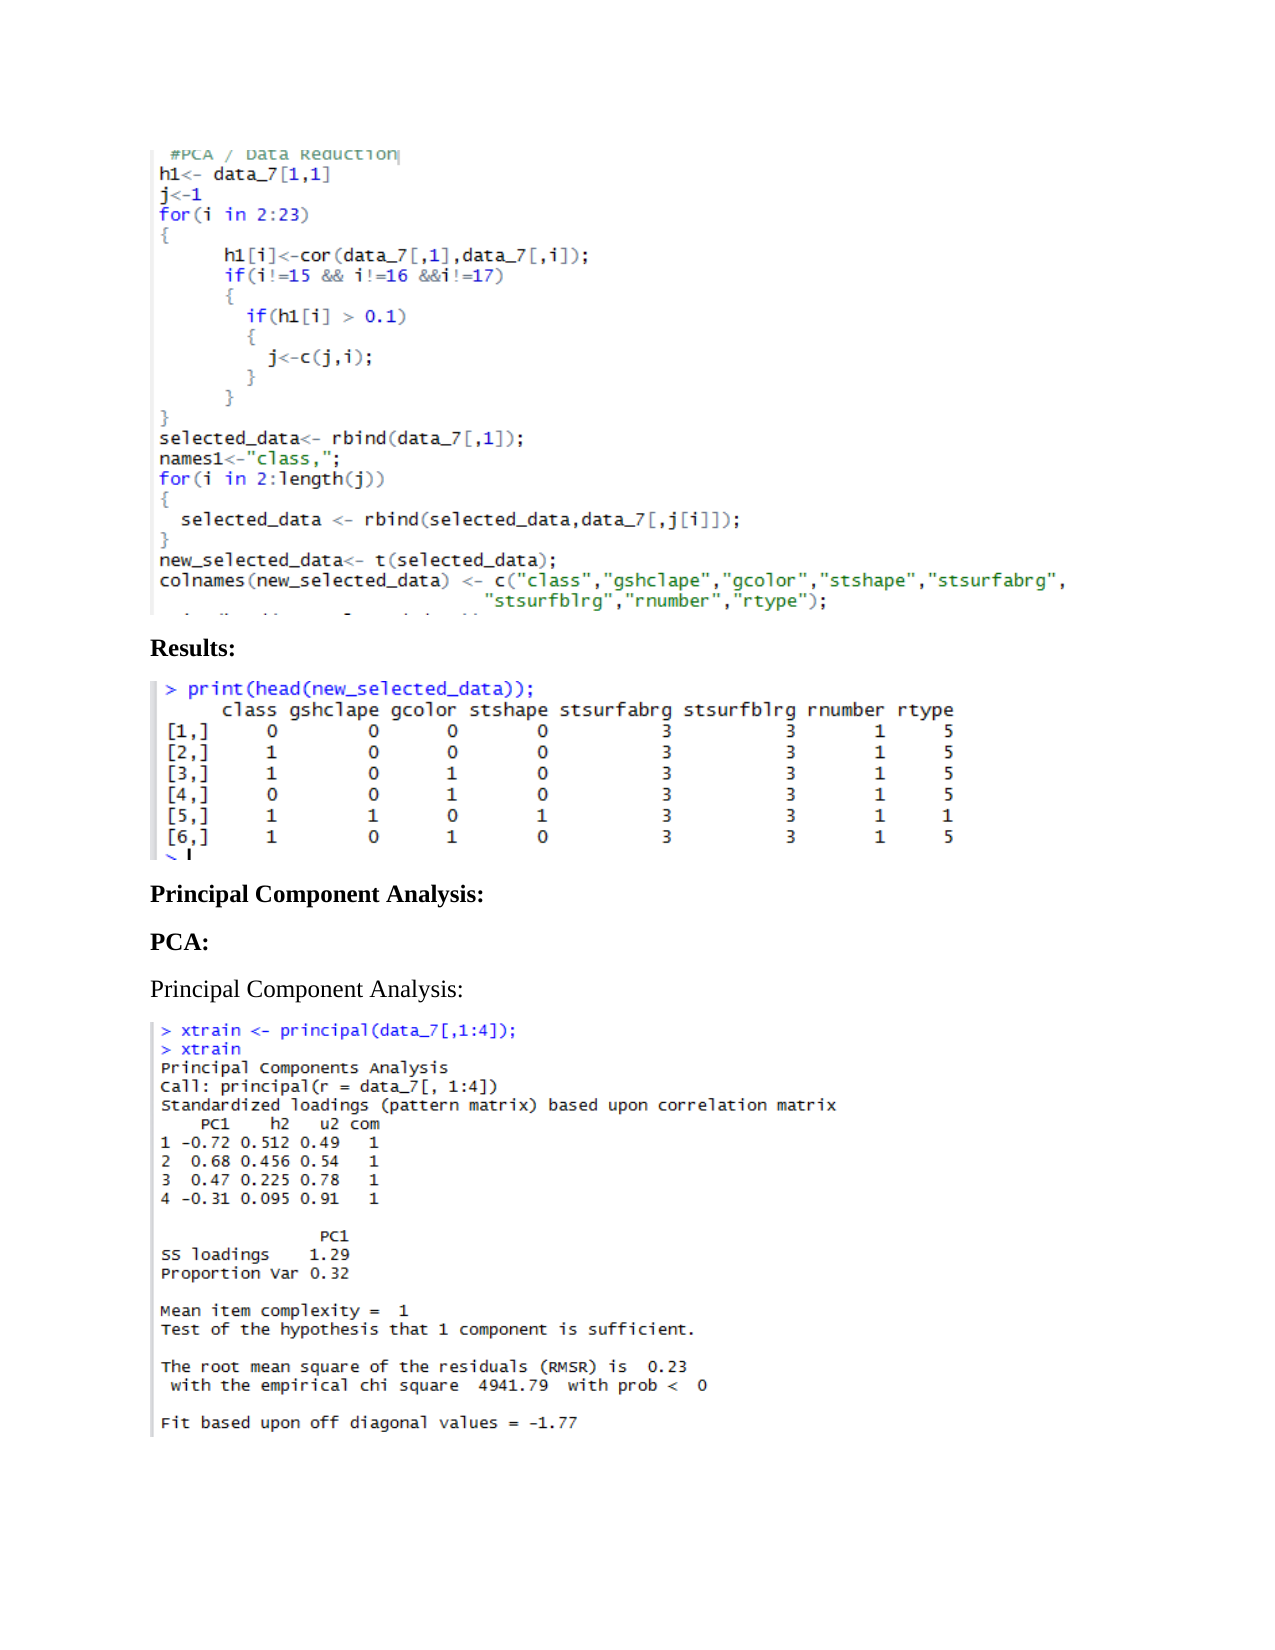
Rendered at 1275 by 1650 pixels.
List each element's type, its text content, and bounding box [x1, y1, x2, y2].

text Principal Component Analysis: [150, 974, 1125, 1003]
picture [150, 150, 1125, 615]
picture [150, 1022, 1091, 1437]
picture [150, 681, 1125, 860]
text Principal Component Analysis: [150, 879, 1125, 908]
text Results: [150, 633, 1125, 662]
text PCA: [150, 927, 1125, 955]
